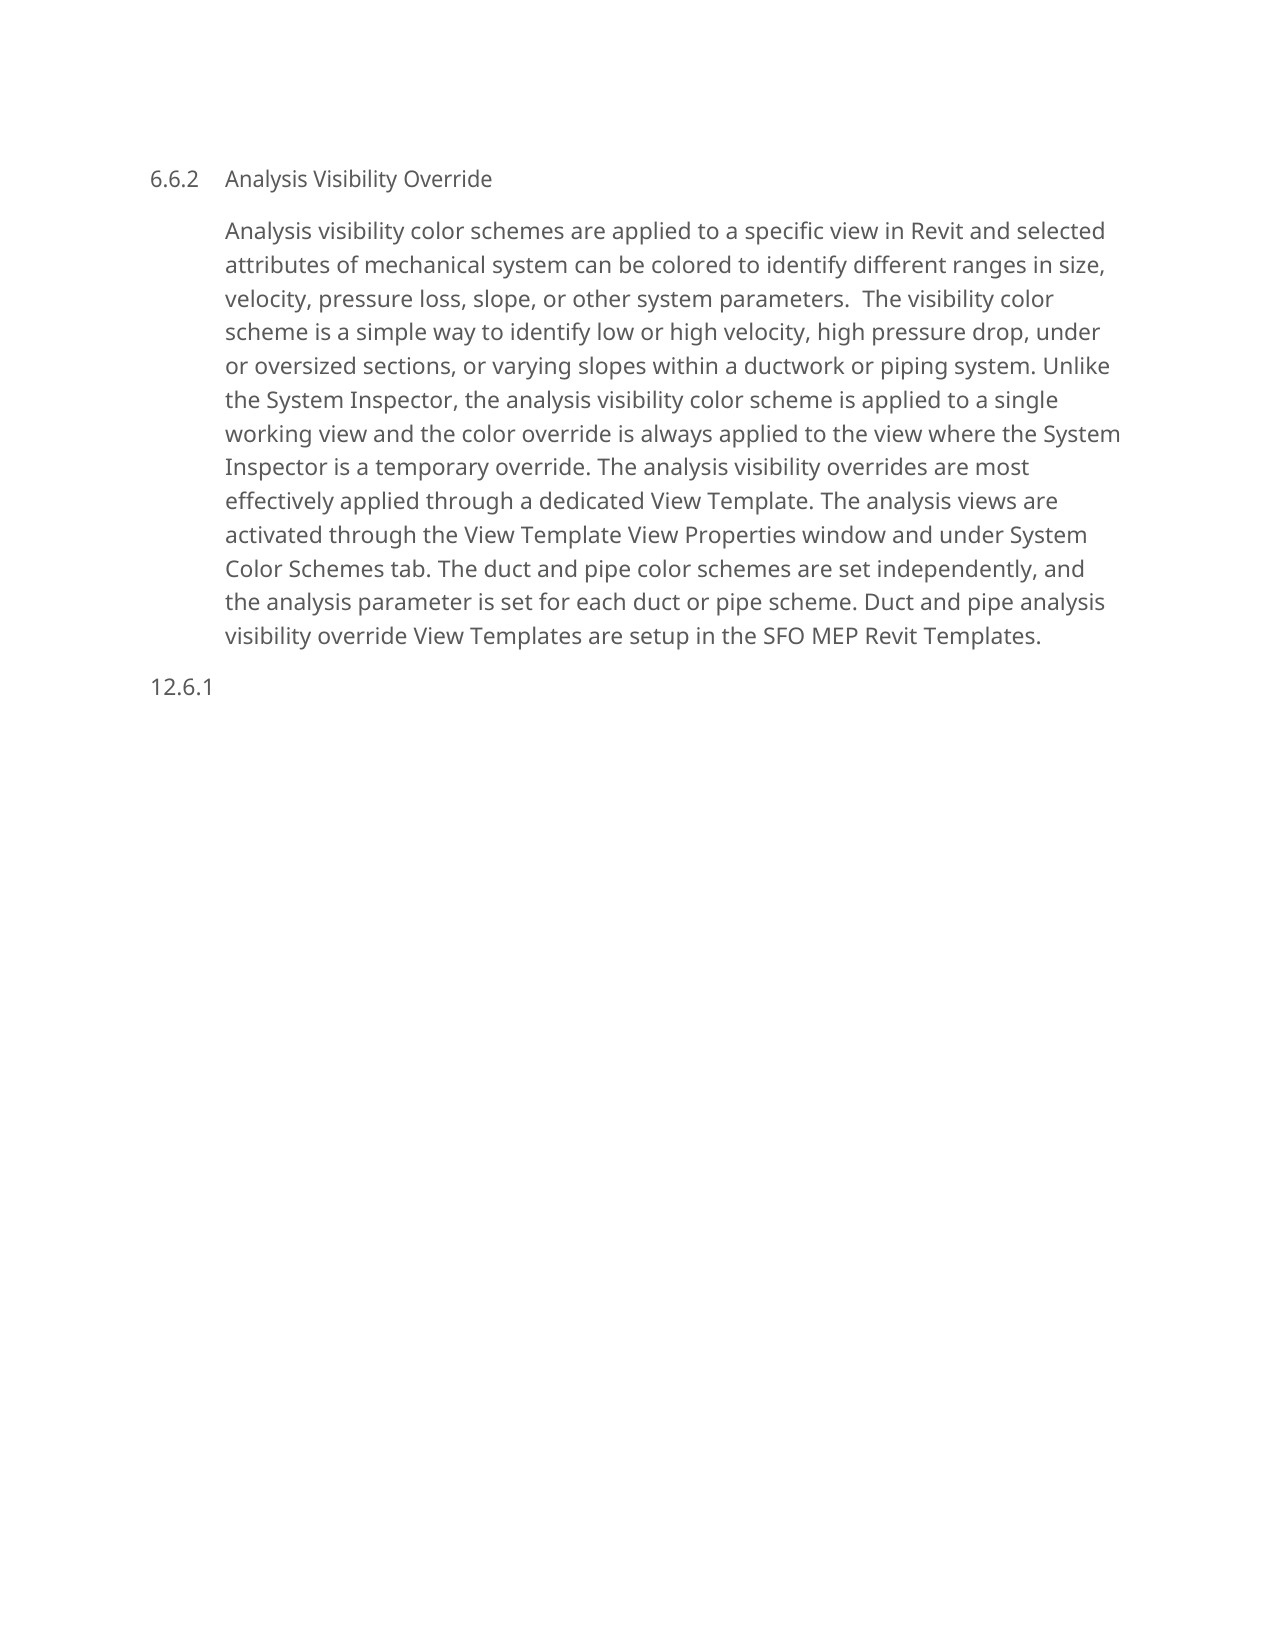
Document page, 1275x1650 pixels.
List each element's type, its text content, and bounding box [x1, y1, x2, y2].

subtitle Analysis Visibility Override [150, 162, 1125, 194]
text Analysis visibility color schemes are applied to a specific view in Revit and selected attributes of mechanical system can be colored to identify different ranges in size, velocity, pressure loss, slope, or other system parameters. The visibility color scheme is a simple way to identify low or high velocity, high pressure drop, under or oversized sections, or varying slopes within a ductwork or piping system. Unlike the System Inspector, the analysis visibility color scheme is applied to a single working view and the color override is always applied to the view where the System Inspector is a temporary override. The analysis visibility overrides are most effectively applied through a dedicated View Template. The analysis views are activated through the View Template View Properties window and under System Color Schemes tab. The duct and pipe color schemes are set independently, and the analysis parameter is set for each duct or pipe scheme. Duct and pipe analysis visibility override View Templates are setup in the SFO MEP Revit Templates. [225, 215, 1125, 651]
